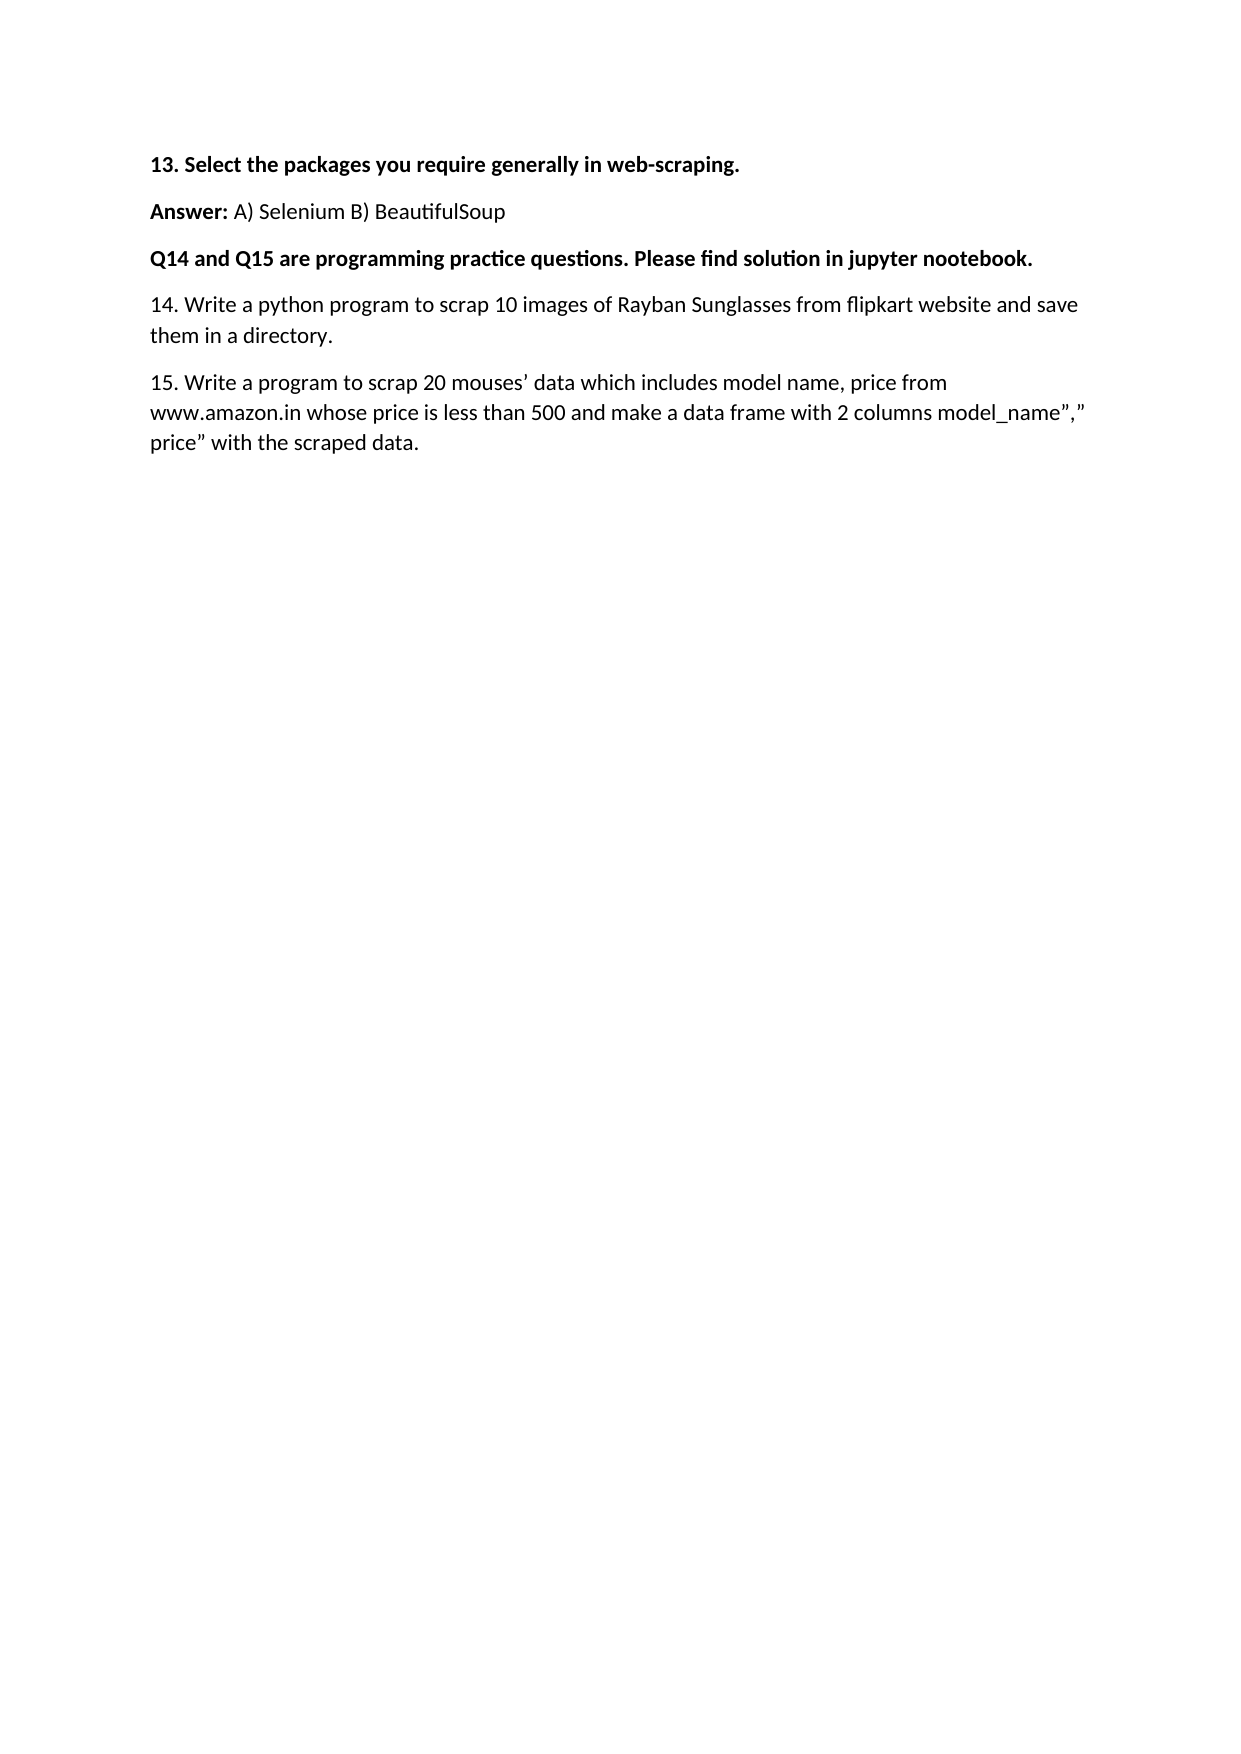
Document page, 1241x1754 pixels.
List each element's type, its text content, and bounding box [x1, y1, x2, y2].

text Q14 and Q15 are programming practice questions. Please find solution in jupyter nootebook. [150, 244, 1090, 272]
text 14. Write a python program to scrap 10 images of Rayban Sunglasses from flipkart website and save them in a directory. [150, 291, 1090, 349]
text 15. Write a program to scrap 20 mouses’ data which includes model name, price from www.amazon.in whose price is less than 500 and make a data frame with 2 columns model_name”,” price” with the scraped data. [150, 368, 1090, 456]
text Answer: A) Selenium B) BeautifulSoup [150, 197, 1090, 225]
text 13. Select the packages you require generally in web-scraping. [150, 150, 1090, 178]
